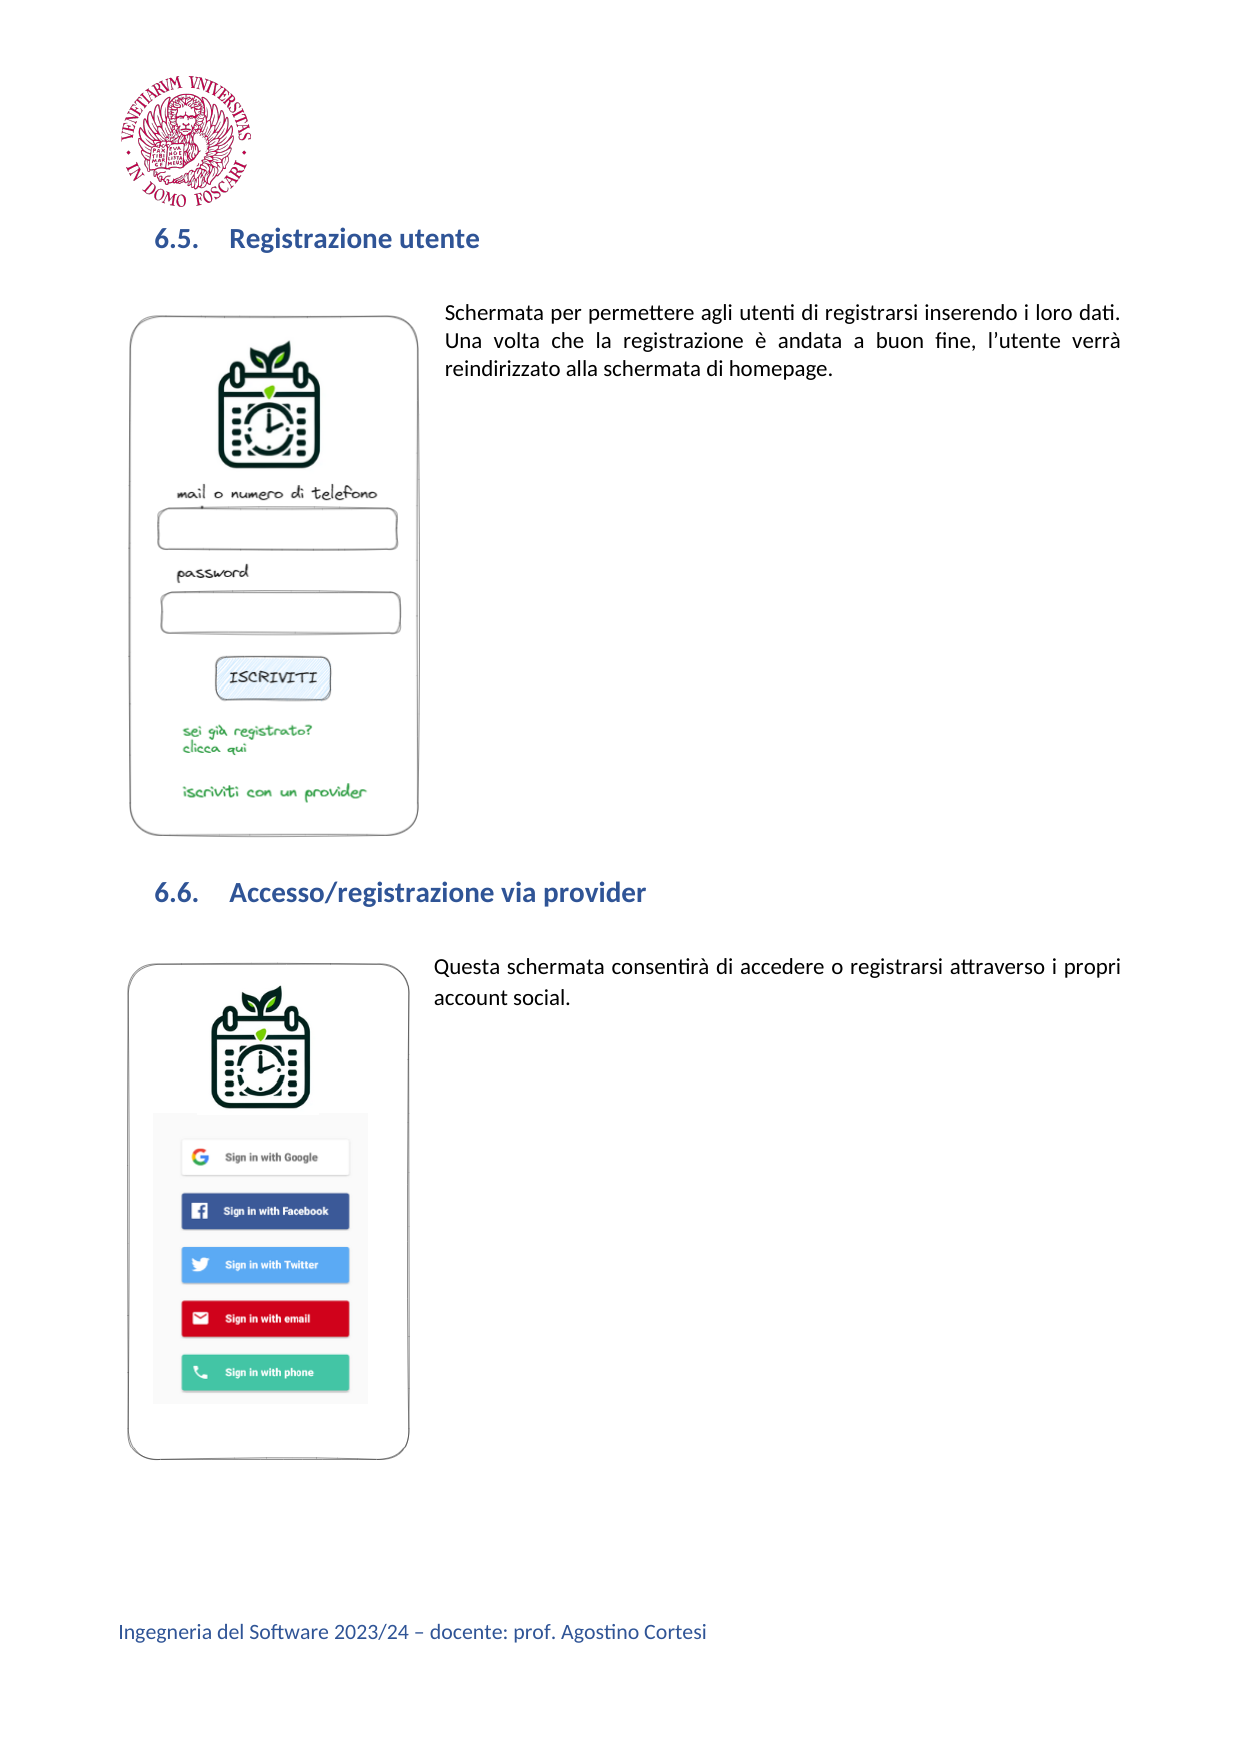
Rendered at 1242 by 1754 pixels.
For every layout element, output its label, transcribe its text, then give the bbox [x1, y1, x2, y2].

picture [121, 958, 415, 1475]
picture [121, 76, 251, 207]
text Questa schermata consentirà di accedere o registrarsi attraverso i propri account social. [118, 952, 1122, 1011]
subtitle Accesso/registrazione via provider [154, 874, 1122, 910]
subtitle Registrazione utente [154, 220, 1122, 256]
text Schermata per permettere agli utenti di registrarsi inserendo i loro dati. Una volta che la registrazione è andata a buon fine, l’utente verrà reindirizzato alla schermata di homepage. [118, 298, 1122, 382]
picture [121, 304, 426, 851]
